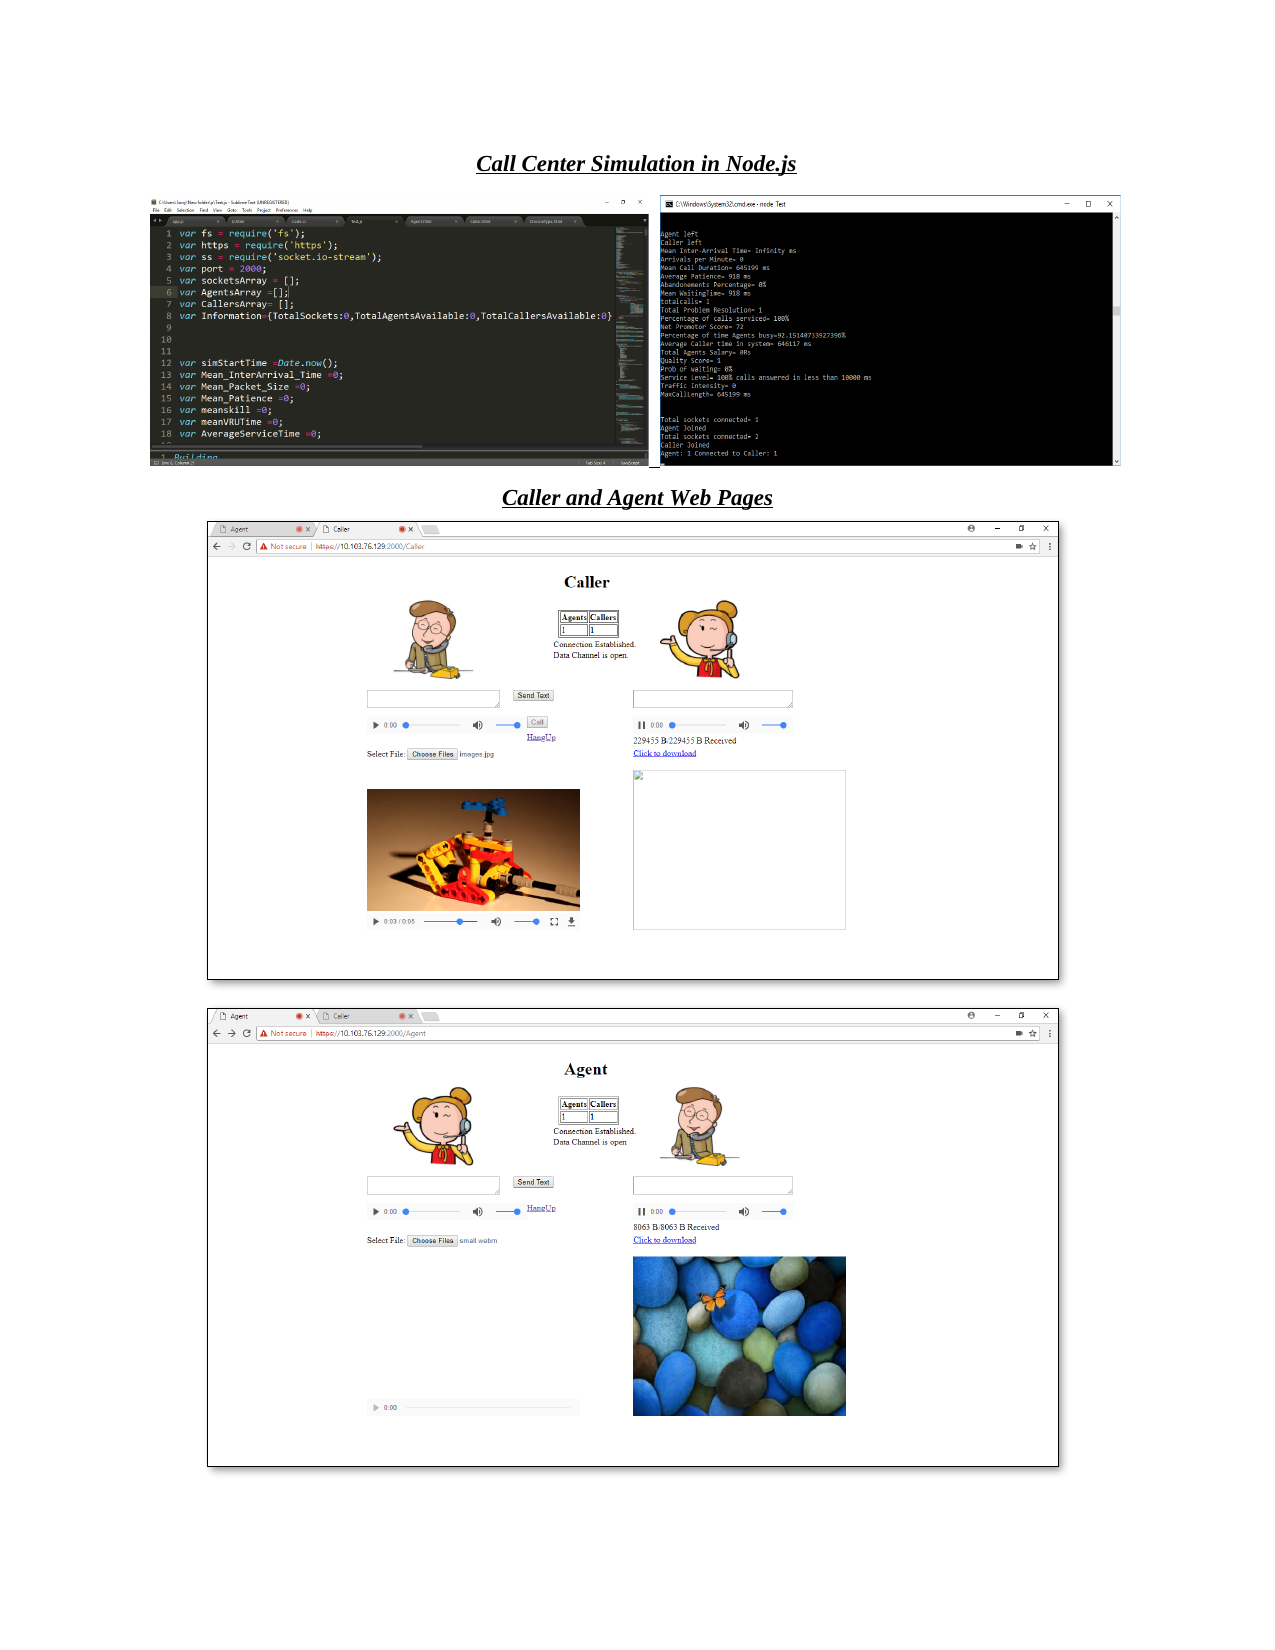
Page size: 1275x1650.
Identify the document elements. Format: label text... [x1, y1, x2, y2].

picture [208, 1009, 1058, 1466]
picture [208, 522, 1058, 979]
picture [660, 195, 1121, 466]
picture [150, 198, 649, 466]
text Call Center Simulation in Node.js [150, 150, 1125, 176]
